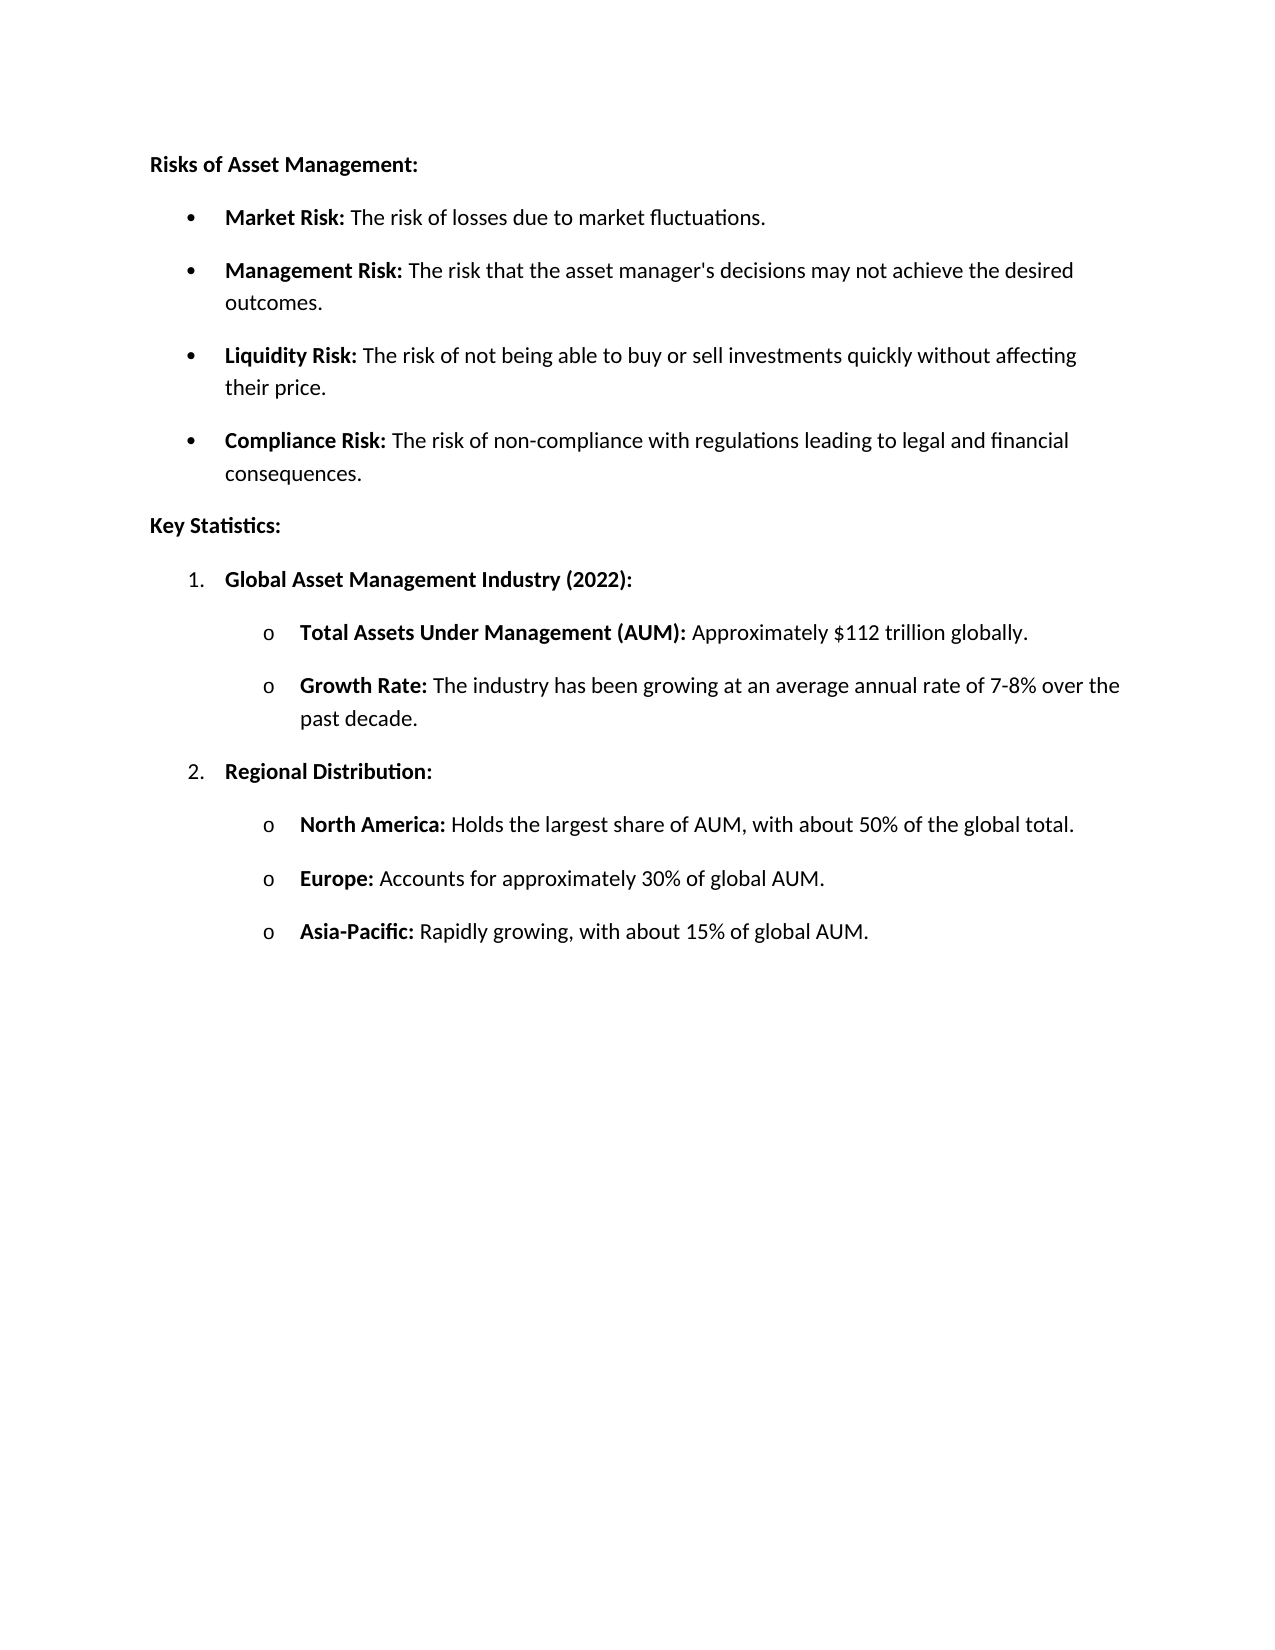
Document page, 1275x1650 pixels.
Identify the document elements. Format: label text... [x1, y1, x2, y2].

list Liquidity Risk: The risk of not being able to buy or sell investments quickly without affecting their price. [187, 341, 1125, 401]
list Asia-Pacific: Rapidly growing, with about 15% of global AUM. [262, 917, 1125, 946]
list Market Risk: The risk of losses due to market fluctuations. [187, 203, 1125, 231]
list Management Risk: The risk that the asset manager's decisions may not achieve the desired outcomes. [187, 256, 1125, 316]
text Key Statistics: [150, 512, 1125, 540]
list Total Assets Under Management (AUM): Approximately $112 trillion globally. [262, 618, 1125, 646]
list Europe: Accounts for approximately 30% of global AUM. [262, 864, 1125, 892]
list Growth Rate: The industry has been growing at an average annual rate of 7-8% over the past decade. [262, 671, 1125, 732]
list Global Asset Management Industry (2022): [187, 565, 1125, 593]
list North America: Holds the largest share of AUM, with about 50% of the global total. [262, 810, 1125, 839]
text Risks of Asset Management: [150, 150, 1125, 178]
list Regional Distribution: [187, 757, 1125, 785]
list Compliance Risk: The risk of non-compliance with regulations leading to legal and financial consequences. [187, 426, 1125, 487]
